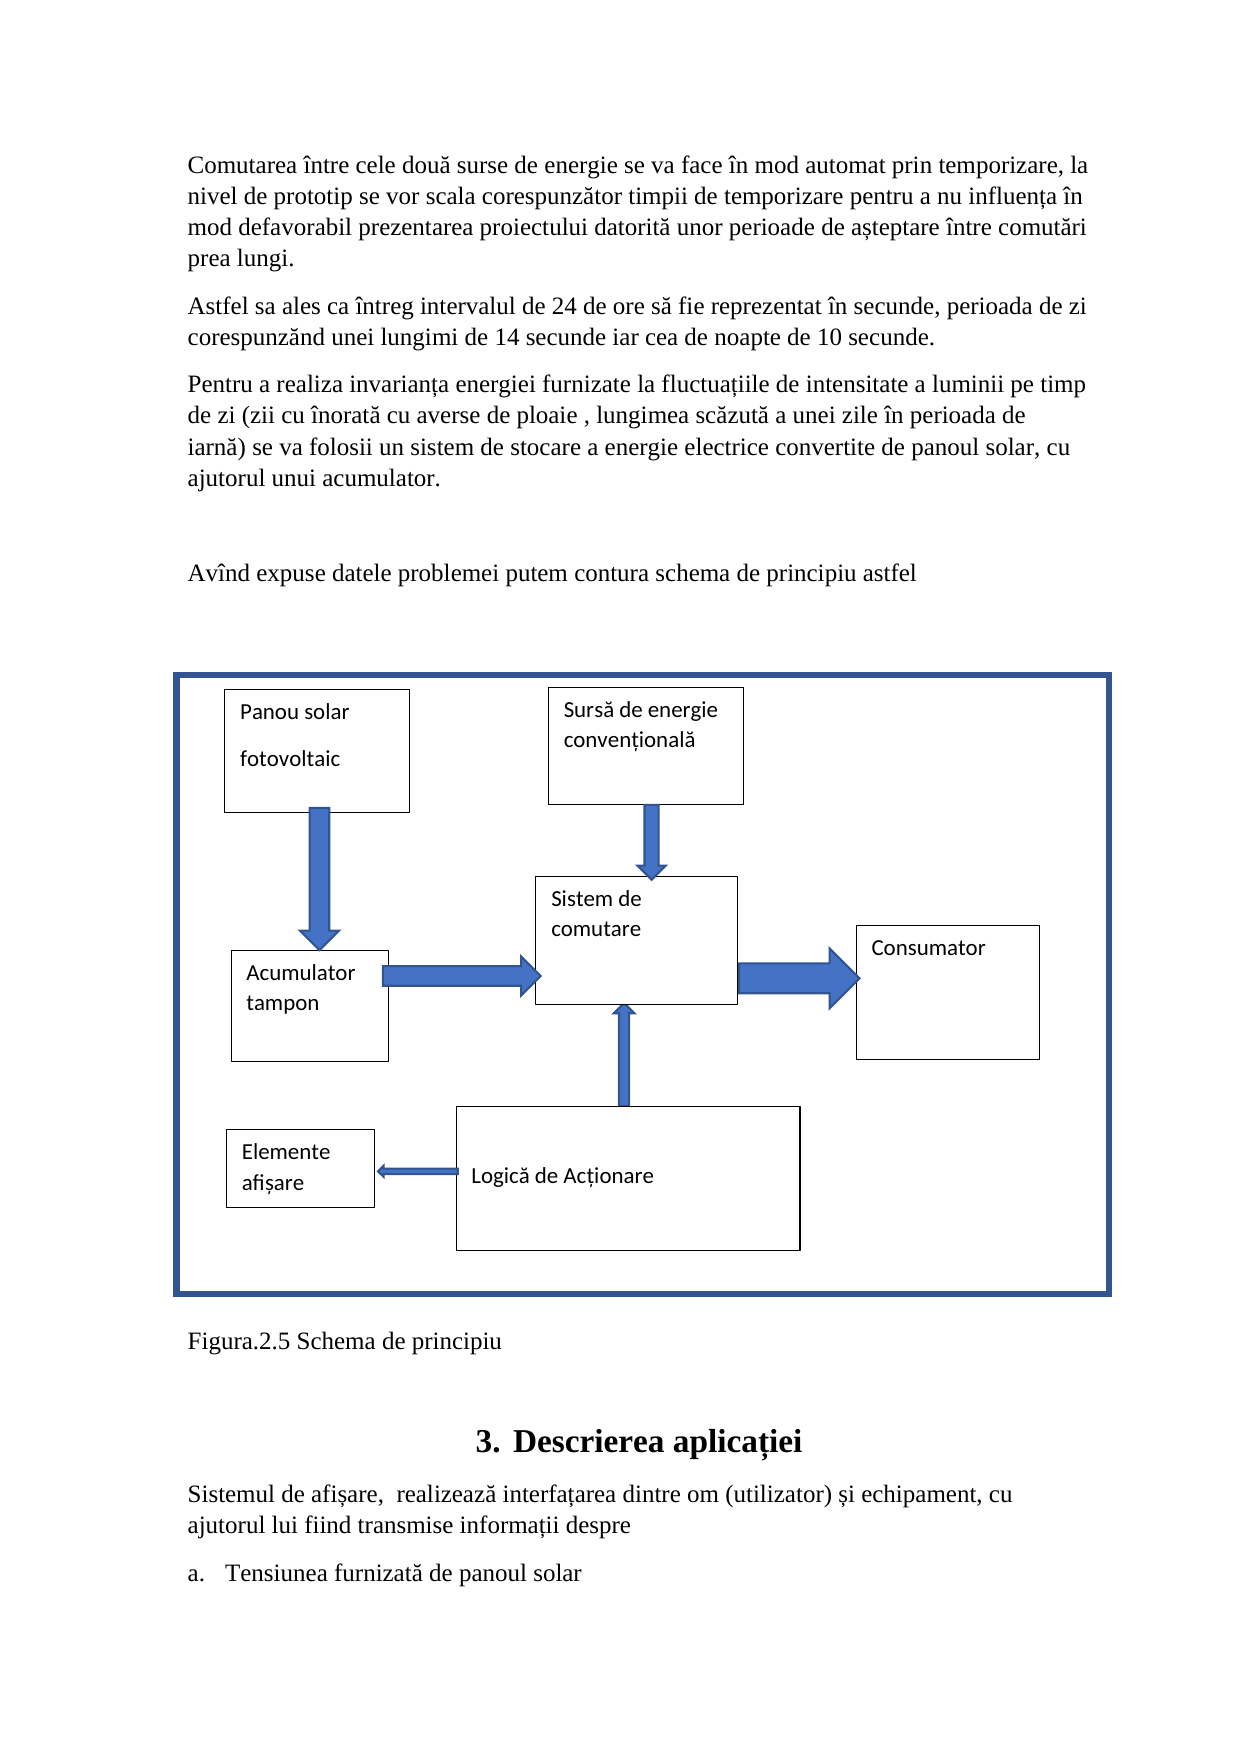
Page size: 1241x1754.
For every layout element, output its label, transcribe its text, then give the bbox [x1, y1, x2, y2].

list Tensiunea furnizată de panoul solar [187, 1558, 1090, 1587]
text Avînd expuse datele problemei putem contura schema de principiu astfel [187, 558, 1090, 587]
list Descrierea aplicației [187, 1421, 1090, 1460]
text Astfel sa ales ca întreg intervalul de 24 de ore să fie reprezentat în secunde, perioada de zi corespunzănd unei lungimi de 14 secunde iar cea de noapte de 10 secunde. [187, 291, 1090, 351]
text Sistemul de afișare, realizează interfațarea dintre om (utilizator) și echipament, cu ajutorul lui fiind transmise informații despre [187, 1479, 1090, 1539]
text Figura.2.5 Schema de principiu [187, 1326, 1090, 1355]
text Pentru a realiza invarianța energiei furnizate la fluctuațiile de intensitate a luminii pe timp de zi (zii cu înorată cu averse de ploaie , lungimea scăzută a unei zile în perioada de iarnă) se va folosii un sistem de stocare a energie electrice convertite de panoul solar, cu ajutorul unui acumulator. [187, 369, 1090, 491]
text Comutarea între cele două surse de energie se va face în mod automat prin temporizare, la nivel de prototip se vor scala corespunzător timpii de temporizare pentru a nu influența în mod defavorabil prezentarea proiectului datorită unor perioade de așteptare între comutări prea lungi. [187, 150, 1090, 272]
